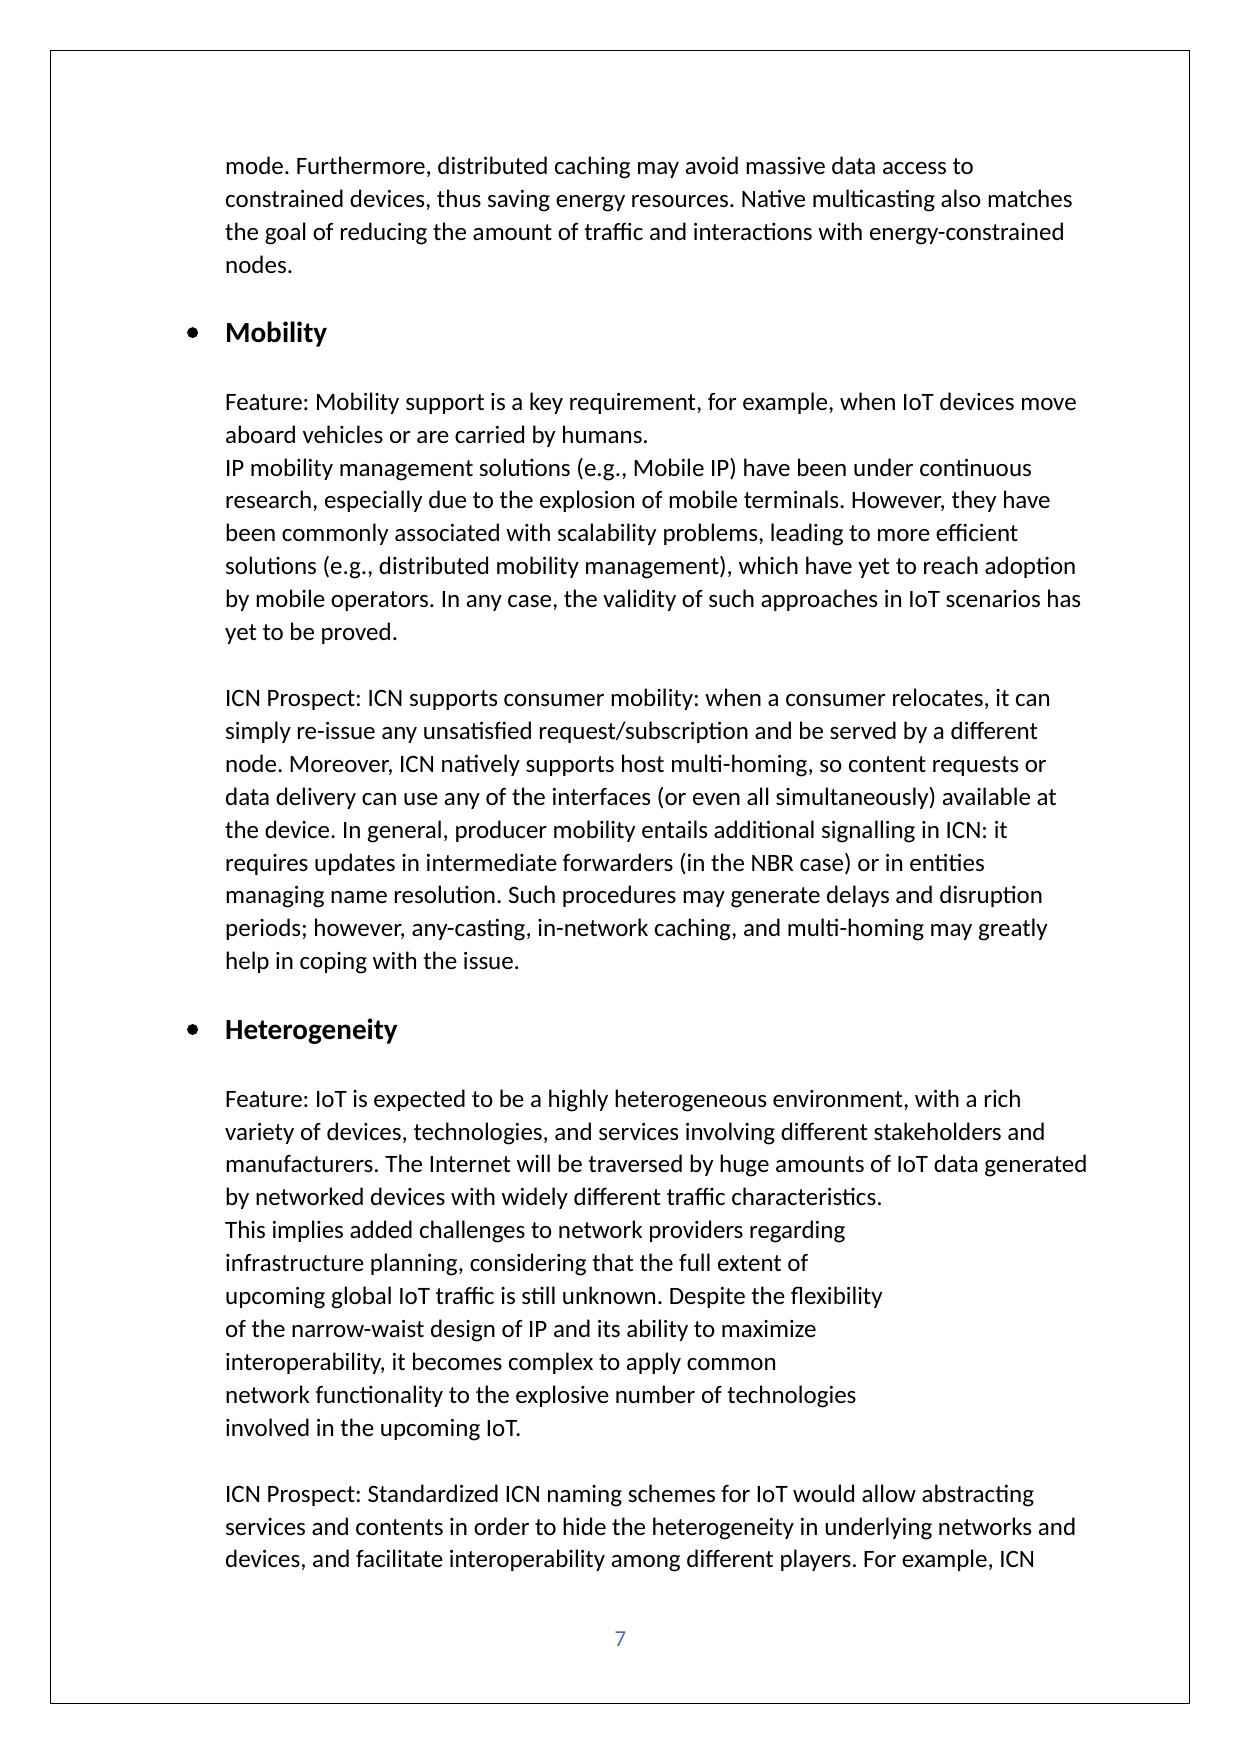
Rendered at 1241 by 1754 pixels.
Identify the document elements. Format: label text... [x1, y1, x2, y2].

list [225, 1478, 1090, 1574]
list interoperability, it becomes complex to apply common [225, 1346, 1090, 1377]
list node. Moreover, ICN natively supports host multi-homing, so content requests or data delivery can use any of the interfaces (or even all simultaneously) available at the device. In general, producer mobility entails additional signalling in ICN: it requires updates in intermediate forwarders (in the NBR case) or in entities managing name resolution. Such procedures may generate delays and disruption periods; however, any-casting, in-network caching, and multi-homing may greatly help in coping with the issue. [225, 748, 1090, 976]
list Mobility [187, 314, 1090, 350]
list mode. Furthermore, distributed caching may avoid massive data access to constrained devices, thus saving energy resources. Native multicasting also matches the goal of reducing the amount of traffic and interactions with energy-constrained [225, 150, 1090, 246]
list infrastructure planning, considering that the full extent of [225, 1247, 1090, 1278]
list Feature: IoT is expected to be a highly heterogeneous environment, with a rich variety of devices, technologies, and services involving different stakeholders and manufacturers. The Internet will be traversed by huge amounts of IoT data generated by networked devices with widely different traffic characteristics. [225, 1083, 1090, 1212]
list upcoming global IoT traffic is still unknown. Despite the flexibility [225, 1280, 1090, 1311]
list network functionality to the explosive number of technologies [225, 1379, 1090, 1409]
list nodes. [225, 249, 1090, 279]
list of the narrow-waist design of IP and its ability to maximize [225, 1313, 1090, 1344]
list Feature: Mobility support is a key requirement, for example, when IoT devices move aboard vehicles or are carried by humans. [225, 386, 1090, 449]
list This implies added challenges to network providers regarding [225, 1214, 1090, 1245]
list Heterogeneity [187, 1011, 1090, 1047]
list IP mobility management solutions (e.g., Mobile IP) have been under continuous research, especially due to the explosion of mobile terminals. However, they have been commonly associated with scalability problems, leading to more efficient solutions (e.g., distributed mobility management), which have yet to reach adoption by mobile operators. In any case, the validity of such approaches in IoT scenarios has yet to be proved. [225, 452, 1090, 647]
list ICN Prospect: ICN supports consumer mobility: when a consumer relocates, it can simply re-issue any unsatisfied request/subscription and be served by a different [225, 682, 1090, 746]
list involved in the upcoming IoT. [225, 1412, 1090, 1442]
